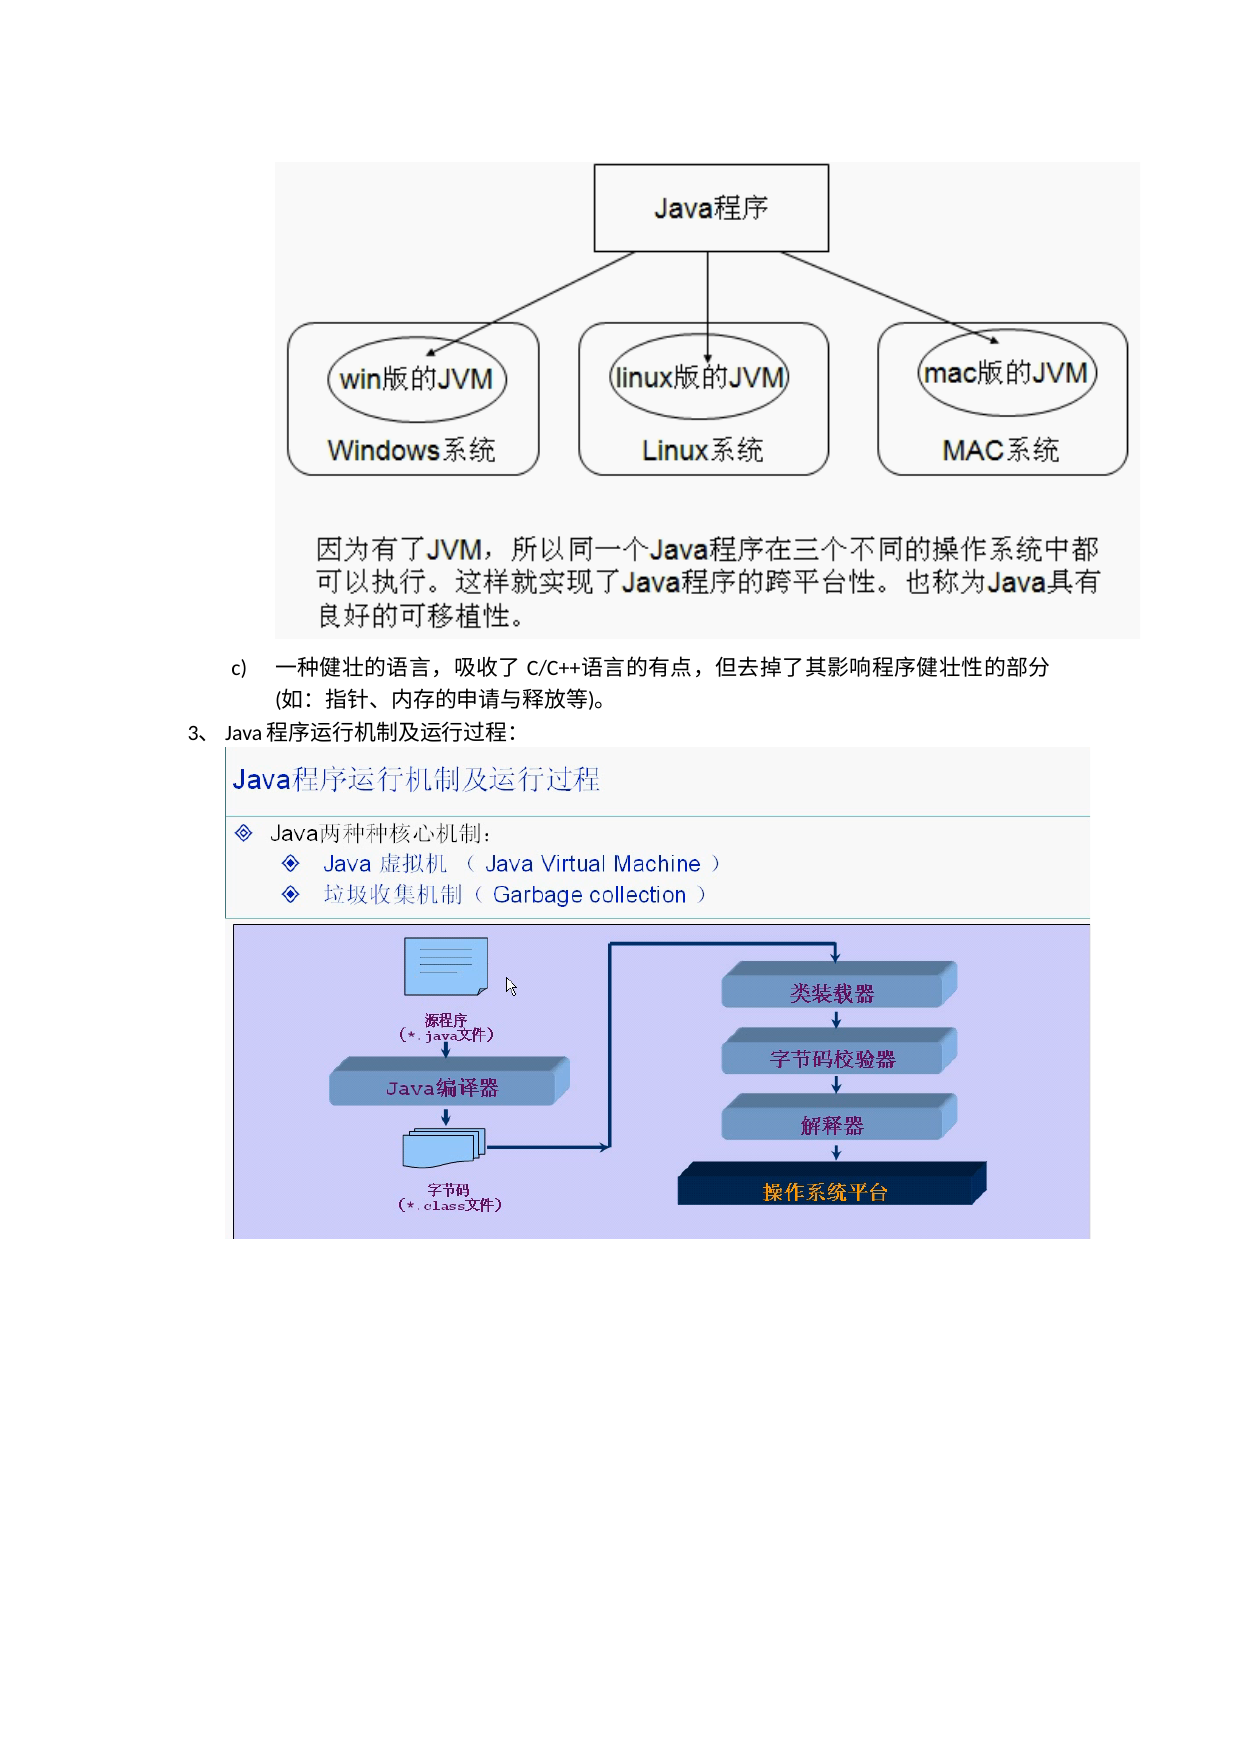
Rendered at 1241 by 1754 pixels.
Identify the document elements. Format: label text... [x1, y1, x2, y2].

list Java程序运行机制及运行过程： [187, 714, 1053, 747]
picture [275, 162, 1141, 639]
picture [225, 747, 1091, 1239]
list 一种健壮的语言，吸收了C/C++语言的有点，但去掉了其影响程序健壮性的部分(如：指针、内存的申请与释放等)。 [231, 649, 1053, 714]
